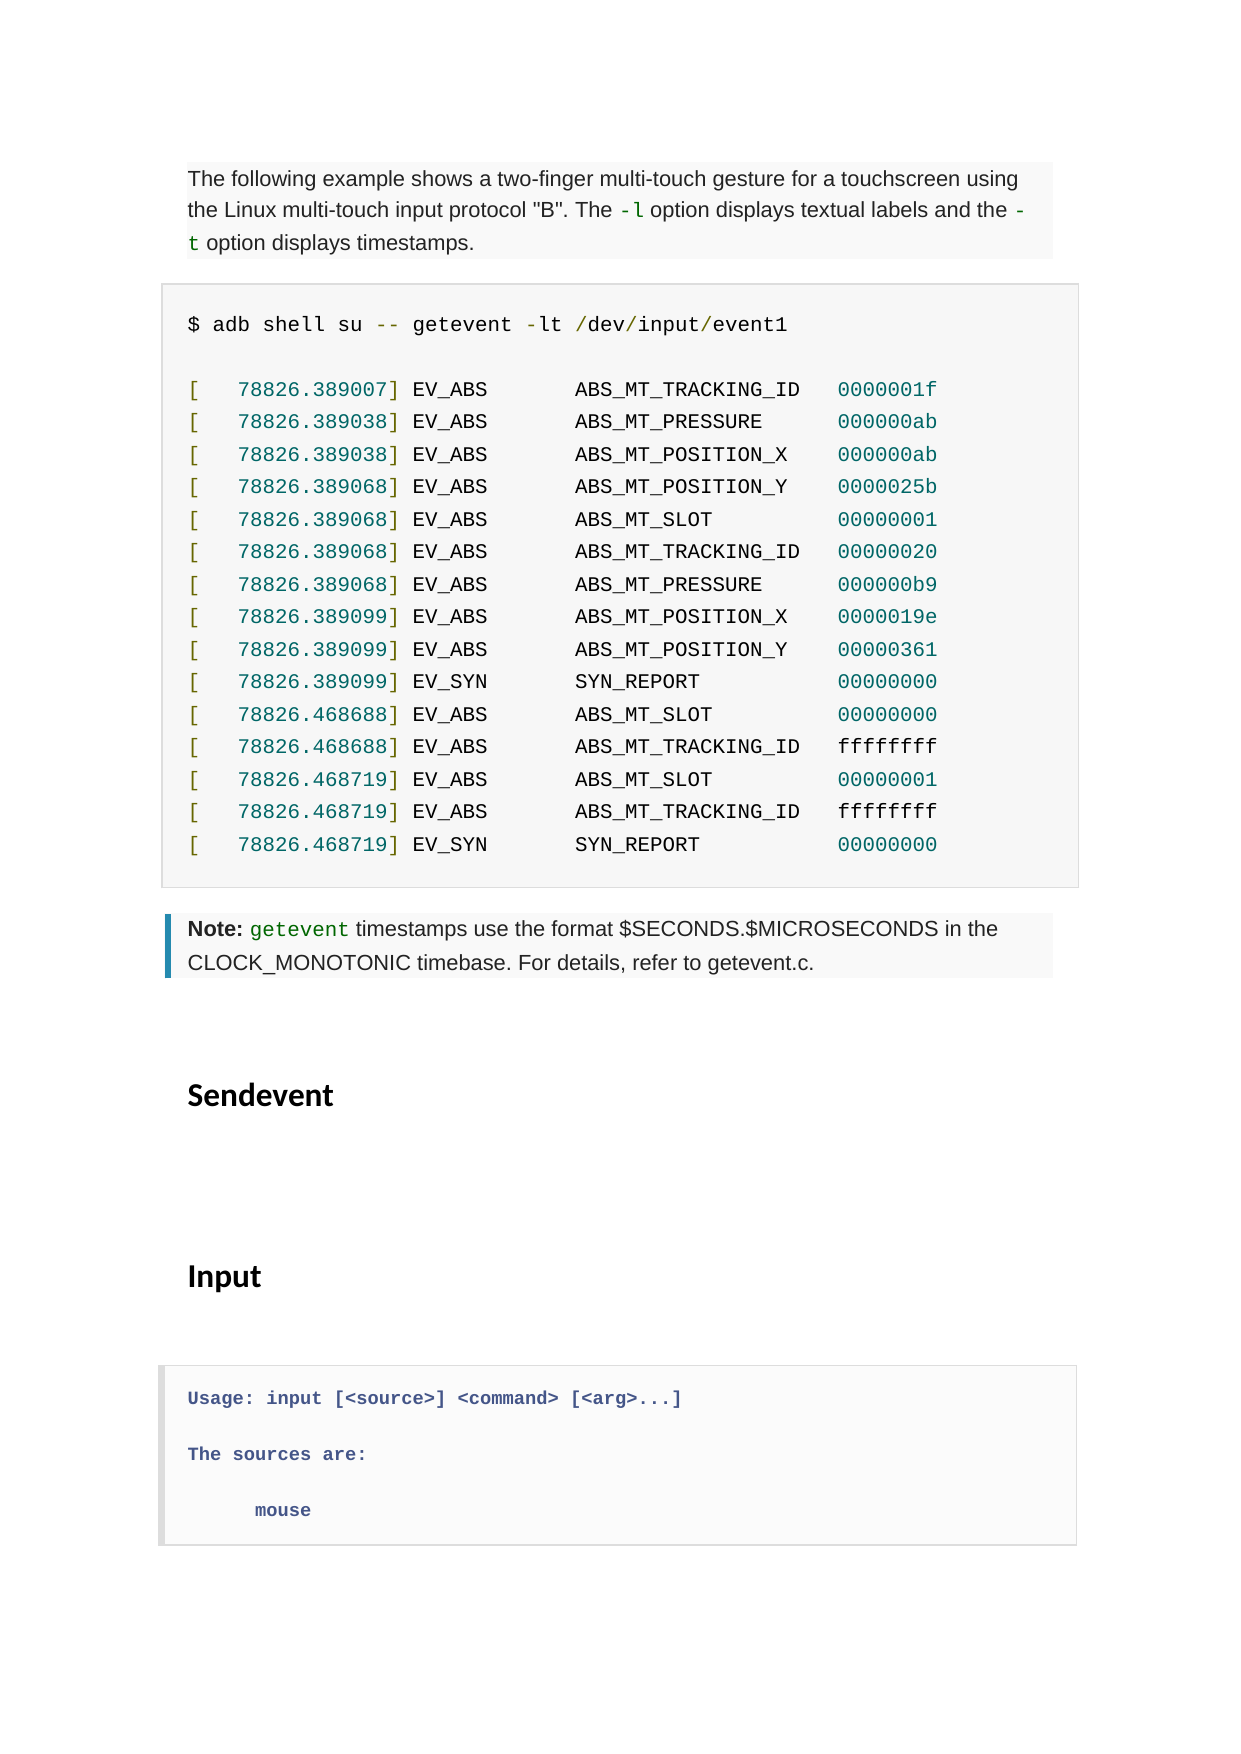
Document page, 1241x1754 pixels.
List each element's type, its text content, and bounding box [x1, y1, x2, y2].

text Usage: input [<source>] <command> [<arg>...] [165, 1366, 1076, 1415]
text The sources are: [165, 1421, 1076, 1471]
text mouse [165, 1477, 1076, 1544]
subtitle Sendevent [187, 1062, 1053, 1127]
subtitle Input [187, 1243, 1053, 1308]
text Note: getevent timestamps use the format $SECONDS.$MICROSECONDS in the CLOCK_MONOTONIC timebase. For details, refer to getevent.c. [164, 913, 1053, 978]
